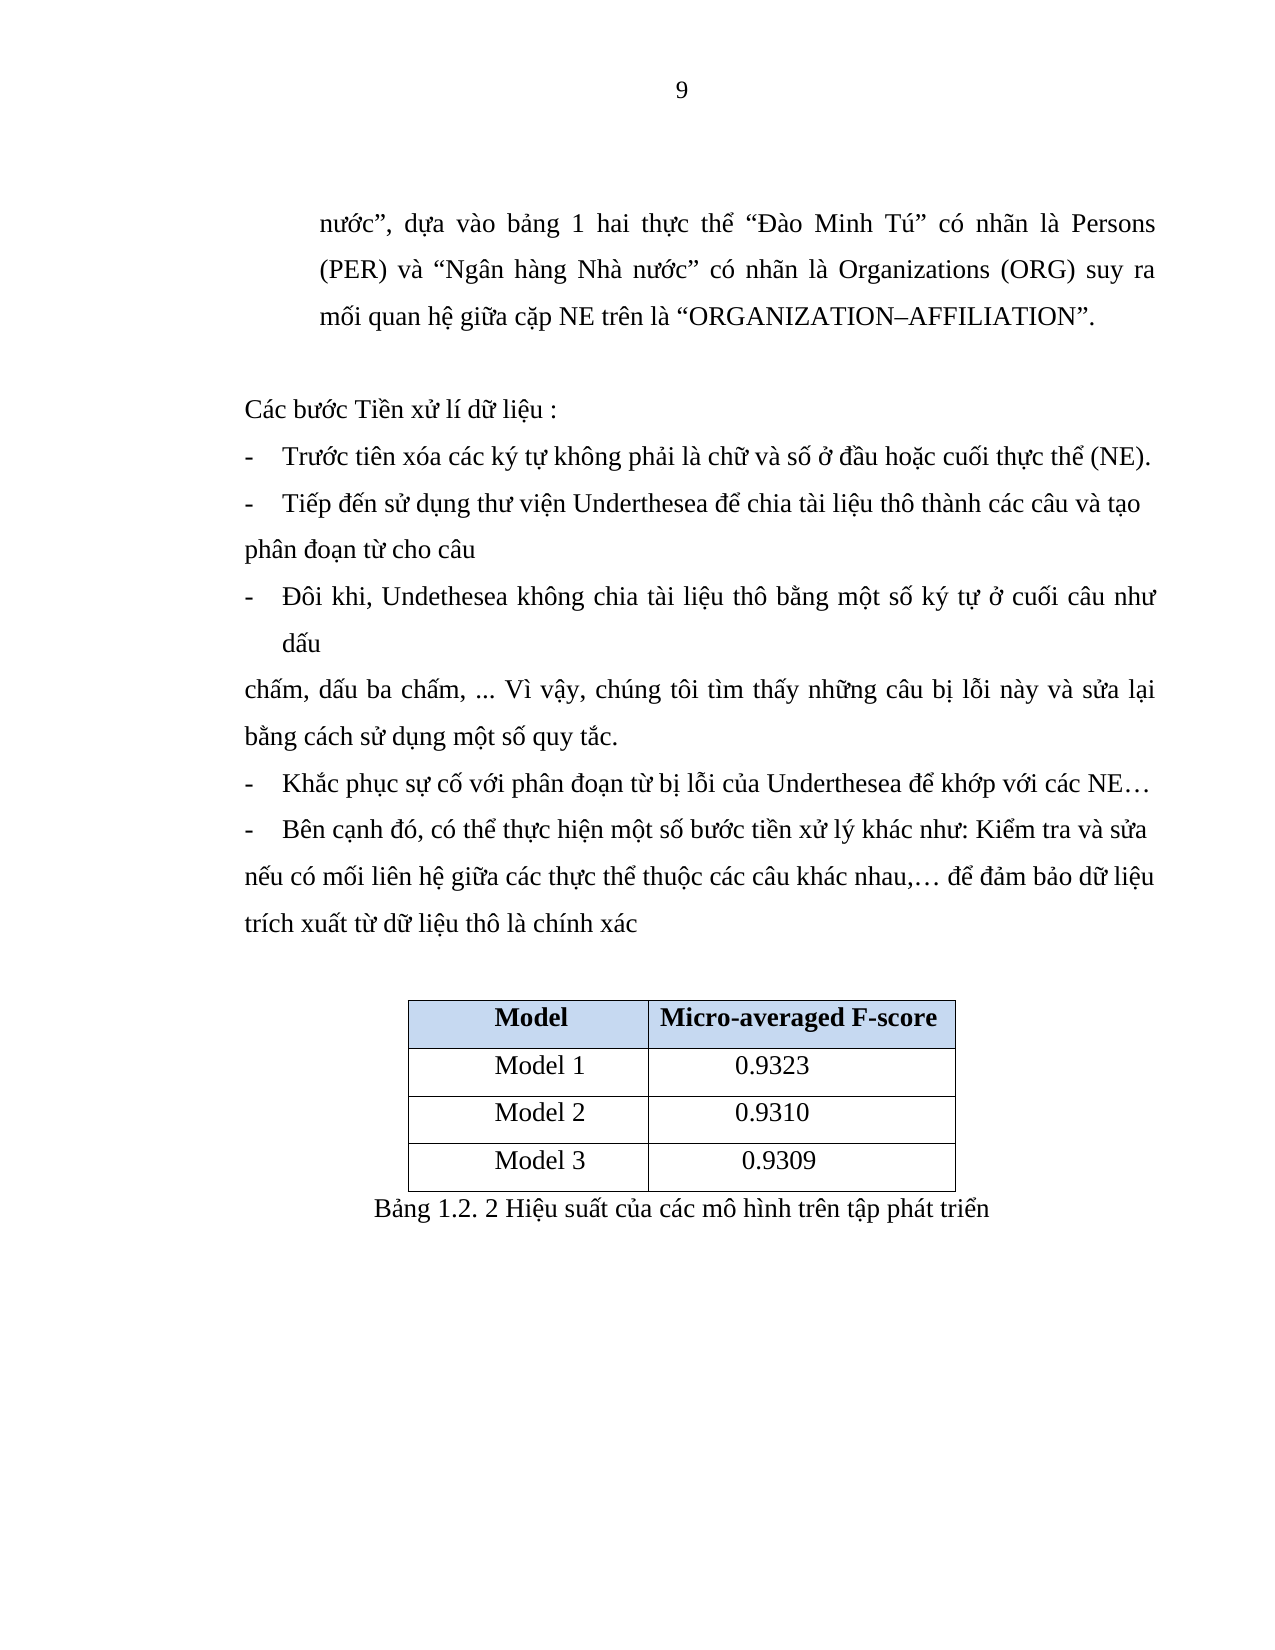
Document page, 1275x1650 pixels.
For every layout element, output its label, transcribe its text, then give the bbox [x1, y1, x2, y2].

list Bên cạnh đó, có thể thực hiện một số bước tiền xử lý khác như: Kiểm tra và sửa [244, 813, 1157, 844]
list Đôi khi, Undethesea không chia tài liệu thô bằng một số ký tự ở cuối câu như dấu [244, 580, 1157, 658]
table_cell Model 1 [409, 1049, 648, 1096]
text chấm, dấu ba chấm, ... Vì vậy, chúng tôi tìm thấy những câu bị lỗi này và sửa lại bằng cách sử dụng một số quy tắc. [244, 673, 1157, 751]
table_cell Model 2 [409, 1097, 648, 1143]
table_cell 0.9310 [649, 1097, 955, 1143]
table_header Micro-averaged F-score [649, 1001, 955, 1048]
table_header Model [409, 1001, 648, 1048]
text phân đoạn từ cho câu [244, 533, 1157, 564]
text nước”, dựa vào bảng 1 hai thực thể “Đào Minh Tú” có nhãn là Persons (PER) và “Ngân hàng Nhà nước” có nhãn là Organizations (ORG) suy ra mối quan hệ giữa cặp NE trên là “ORGANIZATION–AFFILIATION”. [319, 207, 1157, 331]
text nếu có mối liên hệ giữa các thực thể thuộc các câu khác nhau,… để đảm bảo dữ liệu trích xuất từ ​​dữ liệu thô là chính xác [244, 860, 1157, 938]
text Các bước Tiền xử lí dữ liệu : [207, 393, 1157, 424]
list Trước tiên xóa các ký tự không phải là chữ và số ở đầu hoặc cuối thực thể (NE). [244, 440, 1157, 471]
list Tiếp đến sử dụng thư viện Underthesea để chia tài liệu thô thành các câu và tạo [244, 487, 1157, 518]
list Khắc phục sự cố với phân đoạn từ bị lỗi của Underthesea để khớp với các NE… [244, 767, 1157, 798]
table_cell 0.9323 [649, 1049, 955, 1096]
table_cell Model 3 [409, 1144, 648, 1191]
table_cell 0.9309 [649, 1144, 955, 1191]
